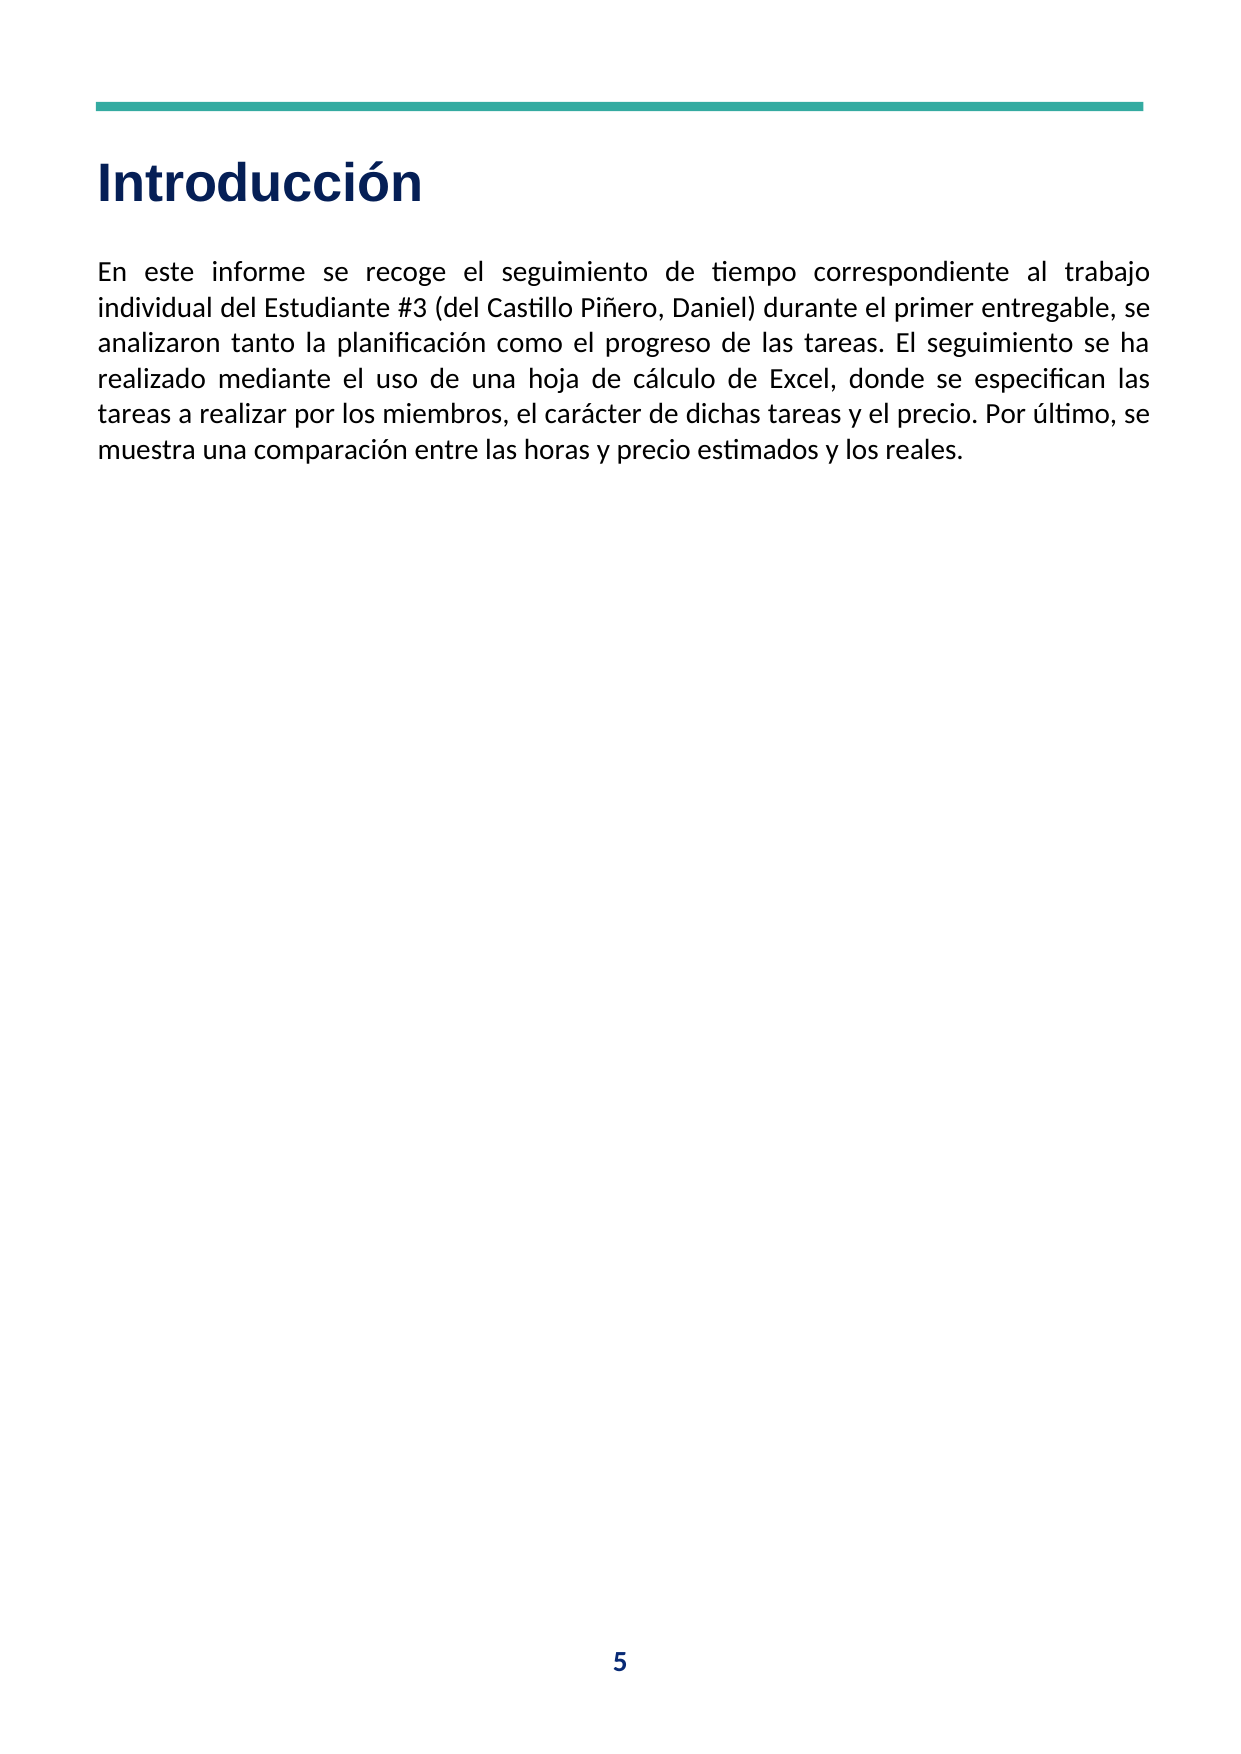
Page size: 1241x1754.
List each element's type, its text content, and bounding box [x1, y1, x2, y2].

subtitle En este informe se recoge el seguimiento de tiempo correspondiente al trabajo individual del Estudiante #3 (del Castillo Piñero, Daniel) durante el primer entregable, se analizaron tanto la planificación como el progreso de las tareas. El seguimiento se ha realizado mediante el uso de una hoja de cálculo de Excel, donde se especifican las tareas a realizar por los miembros, el carácter de dichas tareas y el precio. Por último, se muestra una comparación entre las horas y precio estimados y los reales. [97, 253, 1152, 467]
subtitle Introducción [97, 151, 1152, 213]
